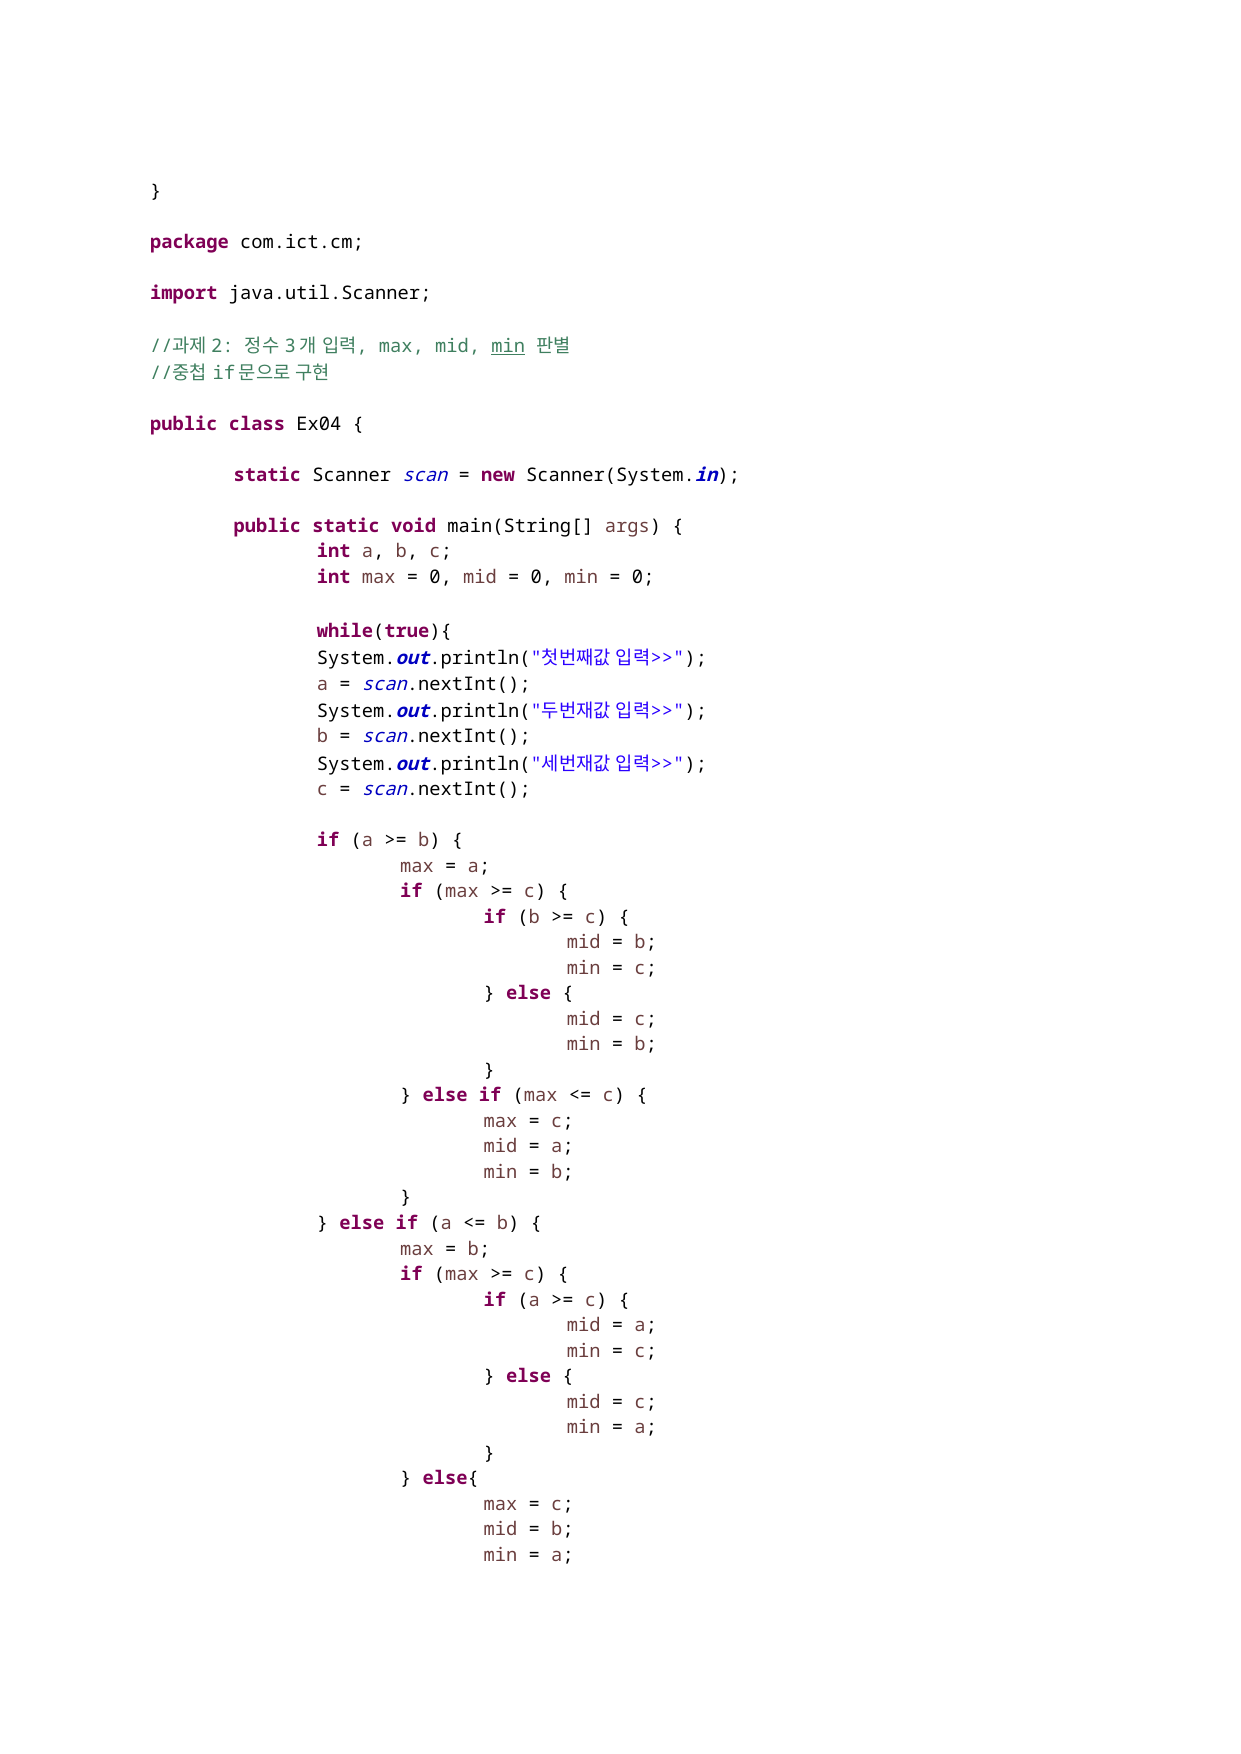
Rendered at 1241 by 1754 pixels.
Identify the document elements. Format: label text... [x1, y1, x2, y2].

text } [150, 1439, 1090, 1464]
text } else { [150, 1362, 1090, 1388]
text if (max >= c) { [150, 877, 1090, 903]
text min = b; [150, 1158, 1090, 1184]
text min = a; [150, 1413, 1090, 1439]
text if (max >= c) { [150, 1260, 1090, 1286]
text b = scan.nextInt(); [150, 723, 1090, 748]
text c = scan.nextInt(); [150, 775, 1090, 801]
text } else { [150, 979, 1090, 1005]
text mid = c; [150, 1388, 1090, 1413]
text while(true){ [150, 617, 1090, 643]
text int a, b, c; [150, 538, 1090, 563]
text } else if (max <= c) { [150, 1082, 1090, 1107]
text min = c; [150, 1337, 1090, 1362]
text } else if (a <= b) { [150, 1209, 1090, 1235]
text if (a >= b) { [150, 826, 1090, 852]
text min = a; [150, 1541, 1090, 1567]
text package com.ict.cm; [150, 228, 1090, 254]
text a = scan.nextInt(); [150, 670, 1090, 696]
text System.out.println("두번재값 입력>>"); [150, 696, 1090, 723]
text mid = a; [150, 1133, 1090, 1158]
text public static void main(String[] args) { [150, 512, 1090, 538]
text if (b >= c) { [150, 903, 1090, 928]
text if (a >= c) { [150, 1286, 1090, 1311]
text System.out.println("세번재값 입력>>"); [150, 748, 1090, 775]
text mid = c; [150, 1005, 1090, 1031]
text int max = 0, mid = 0, min = 0; [150, 563, 1090, 589]
text min = b; [150, 1031, 1090, 1056]
text } [150, 1056, 1090, 1082]
text mid = a; [150, 1311, 1090, 1337]
text } [150, 1184, 1090, 1209]
text } [150, 177, 1090, 203]
text max = c; [150, 1107, 1090, 1133]
text mid = b; [150, 928, 1090, 954]
text public class Ex04 { [150, 410, 1090, 436]
text import java.util.Scanner; [150, 279, 1090, 305]
text //과제2: 정수 3개 입력, max, mid, min 판별 [150, 330, 1090, 357]
text max = a; [150, 852, 1090, 877]
text //중첩 if문으로 구현 [150, 357, 1090, 385]
text min = c; [150, 954, 1090, 979]
text static Scanner scan = new Scanner(System.in); [150, 461, 1090, 487]
text max = b; [150, 1235, 1090, 1260]
text } else{ [150, 1464, 1090, 1490]
text mid = b; [150, 1516, 1090, 1541]
text System.out.println("첫번째값 입력>>"); [150, 643, 1090, 670]
text max = c; [150, 1490, 1090, 1516]
